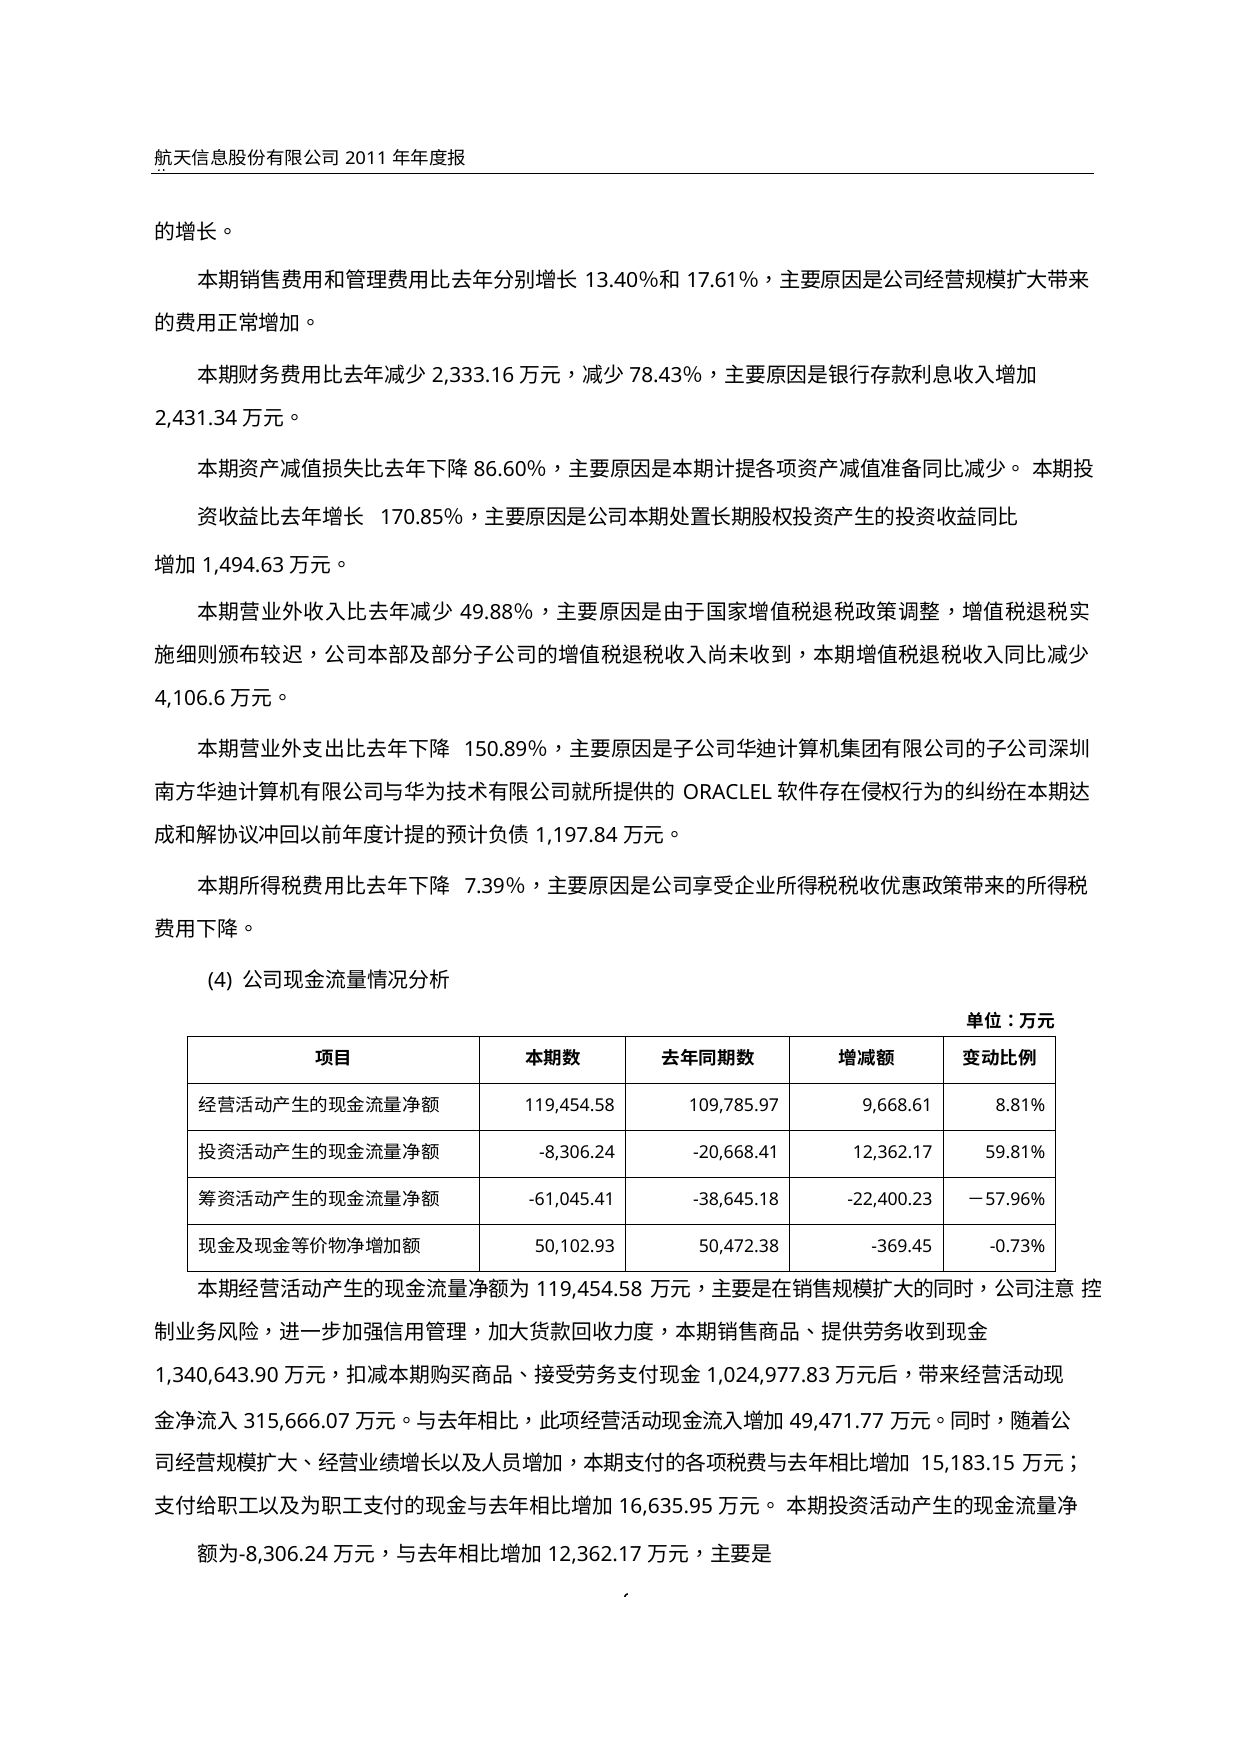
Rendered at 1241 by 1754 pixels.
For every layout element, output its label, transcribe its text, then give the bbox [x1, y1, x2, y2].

text 本期经营活动产生的现金流量净额为 119,454.58 万元，主要是在销售规模扩大的同时，公司注意 控制业务风险，进一步加强信用管理，加大货款回收力度，本期销售商品、提供劳务收到现金 1,340,643.90 万元，扣减本期购买商品、接受劳务支付现金 1,024,977.83 万元后，带来经营活动现 [154, 1274, 1106, 1388]
text 的增长。 [154, 217, 1106, 246]
table_header 项目 [188, 1037, 479, 1083]
table_cell 109,785.97 [626, 1084, 789, 1130]
table_cell 119,454.58 [480, 1084, 625, 1130]
table_cell 经营活动产生的现金流量净额 [188, 1084, 479, 1130]
table_header 本期数 [480, 1037, 625, 1083]
table_cell -8,306.24 [480, 1131, 625, 1177]
table_cell 9,668.61 [790, 1084, 943, 1130]
table_cell 8.81% [944, 1084, 1055, 1130]
table_cell -22,400.23 [790, 1178, 943, 1224]
table_header 增减额 [790, 1037, 943, 1083]
table_cell -0.73% [944, 1225, 1055, 1271]
text 本期资产减值损失比去年下降 86.60％，主要原因是本期计提各项资产减值准备同比减少。 本期投资收益比去年增长 170.85％，主要原因是公司本期处置长期股权投资产生的投资收益同比 [197, 454, 1106, 531]
text 本期营业外收入比去年减少 49.88％，主要原因是由于国家增值税退税政策调整，增值税退税实 施细则颁布较迟，公司本部及部分子公司的增值税退税收入尚未收到，本期增值税退税收入同比减少 4,106.6 万元。 [154, 597, 1091, 712]
text 本期财务费用比去年减少 2,333.16 万元，减少 78.43％，主要原因是银行存款利息收入增加 2,431.34 万元。 [154, 360, 1106, 431]
table_cell -61,045.41 [480, 1178, 625, 1224]
table_cell 现金及现金等价物净增加额 [188, 1225, 479, 1271]
table_cell －57.96% [944, 1178, 1055, 1224]
table_header 去年同期数 [626, 1037, 789, 1083]
text 支付给职工以及为职工支付的现金与去年相比增加 16,635.95 万元。 本期投资活动产生的现金流量净额为-8,306.24 万元，与去年相比增加 12,362.17 万元，主要是 [154, 1491, 1085, 1568]
text 本期所得税费用比去年下降 7.39％，主要原因是公司享受企业所得税税收优惠政策带来的所得税 费用下降。 [154, 871, 1091, 943]
table_header 变动比例 [944, 1037, 1055, 1083]
text 金净流入 315,666.07 万元。与去年相比，此项经营活动现金流入增加 49,471.77 万元。同时，随着公 [154, 1406, 1106, 1434]
text 本期营业外支出比去年下降 150.89％，主要原因是子公司华迪计算机集团有限公司的子公司深圳 南方华迪计算机有限公司与华为技术有限公司就所提供的 ORACLEL 软件存在侵权行为的纠纷在本期达 成和解协议冲回以前年度计提的预计负债 1,197.84 万元。 [154, 734, 1091, 849]
text 本期销售费用和管理费用比去年分别增长 13.40％和 17.61％，主要原因是公司经营规模扩大带来 的费用正常增加。 [154, 266, 1091, 337]
table_cell 59.81% [944, 1131, 1055, 1177]
text (4) 公司现金流量情况分析 [208, 966, 1106, 994]
table_cell 50,102.93 [480, 1225, 625, 1271]
table_cell -38,645.18 [626, 1178, 789, 1224]
table_cell -20,668.41 [626, 1131, 789, 1177]
table_cell 12,362.17 [790, 1131, 943, 1177]
table_cell -369.45 [790, 1225, 943, 1271]
text 司经营规模扩大、经营业绩增长以及人员增加，本期支付的各项税费与去年相比增加 15,183.15 万元； [154, 1448, 1106, 1477]
table_cell 50,472.38 [626, 1225, 789, 1271]
text 单位：万元 [139, 1008, 1055, 1033]
table_cell 投资活动产生的现金流量净额 [188, 1131, 479, 1177]
table_cell 筹资活动产生的现金流量净额 [188, 1178, 479, 1224]
text 增加 1,494.63 万元。 [154, 551, 1106, 577]
